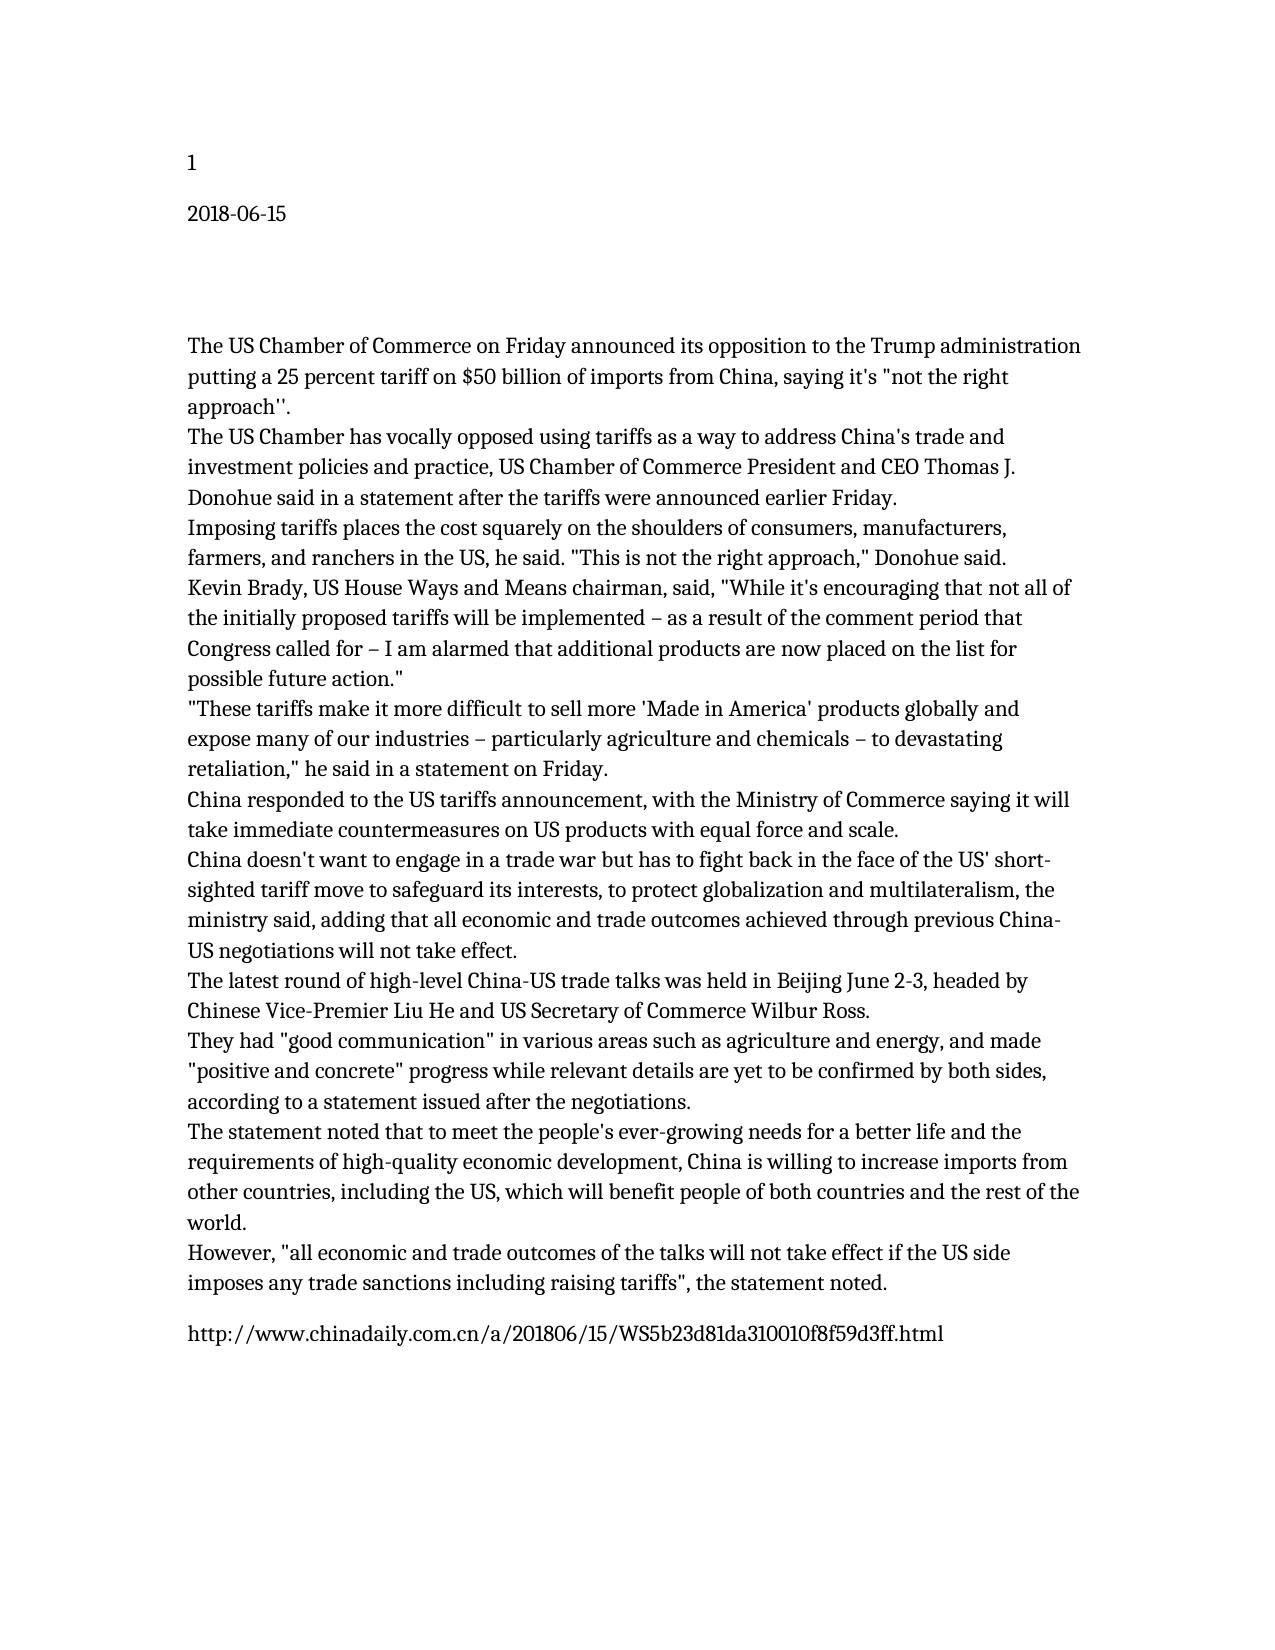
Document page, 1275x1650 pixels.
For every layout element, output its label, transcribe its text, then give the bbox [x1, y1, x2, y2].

text The US Chamber of Commerce on Friday announced its opposition to the Trump administration putting a 25 percent tariff on $50 billion of imports from China, saying it's "not the right approach''. The US Chamber has vocally opposed using tariffs as a way to address China's trade and investment policies and practice, US Chamber of Commerce President and CEO Thomas J. Donohue said in a statement after the tariffs were announced earlier Friday. Imposing tariffs places the cost squarely on the shoulders of consumers, manufacturers, farmers, and ranchers in the US, he said. "This is not the right approach," Donohue said. Kevin Brady, US House Ways and Means chairman, said, "While it's encouraging that not all of the initially proposed tariffs will be implemented – as a result of the comment period that Congress called for – I am alarmed that additional products are now placed on the list for possible future action." "These tariffs make it more difficult to sell more 'Made in America' products globally and expose many of our industries – particularly agriculture and chemicals – to devastating retaliation," he said in a statement on Friday. China responded to the US tariffs announcement, with the Ministry of Commerce saying it will take immediate countermeasures on US products with equal force and scale. China doesn't want to engage in a trade war but has to fight back in the face of the US' short-sighted tariff move to safeguard its interests, to protect globalization and multilateralism, the ministry said, adding that all economic and trade outcomes achieved through previous China-US negotiations will not take effect. The latest round of high-level China-US trade talks was held in Beijing June 2-3, headed by Chinese Vice-Premier Liu He and US Secretary of Commerce Wilbur Ross. They had "good communication" in various areas such as agriculture and energy, and made "positive and concrete" progress while relevant details are yet to be confirmed by both sides, according to a statement issued after the negotiations. The statement noted that to meet the people's ever-growing needs for a better life and the requirements of high-quality economic development, China is willing to increase imports from other countries, including the US, which will benefit people of both countries and the rest of the world. However, "all economic and trade outcomes of the talks will not take effect if the US side imposes any trade sanctions including raising tariffs", the statement noted. [187, 303, 1087, 1296]
text http://www.chinadaily.com.cn/a/201806/15/WS5b23d81da310010f8f59d3ff.html [187, 1321, 1087, 1347]
text 2018-06-15 [187, 201, 1087, 227]
text 1 [187, 150, 1087, 176]
